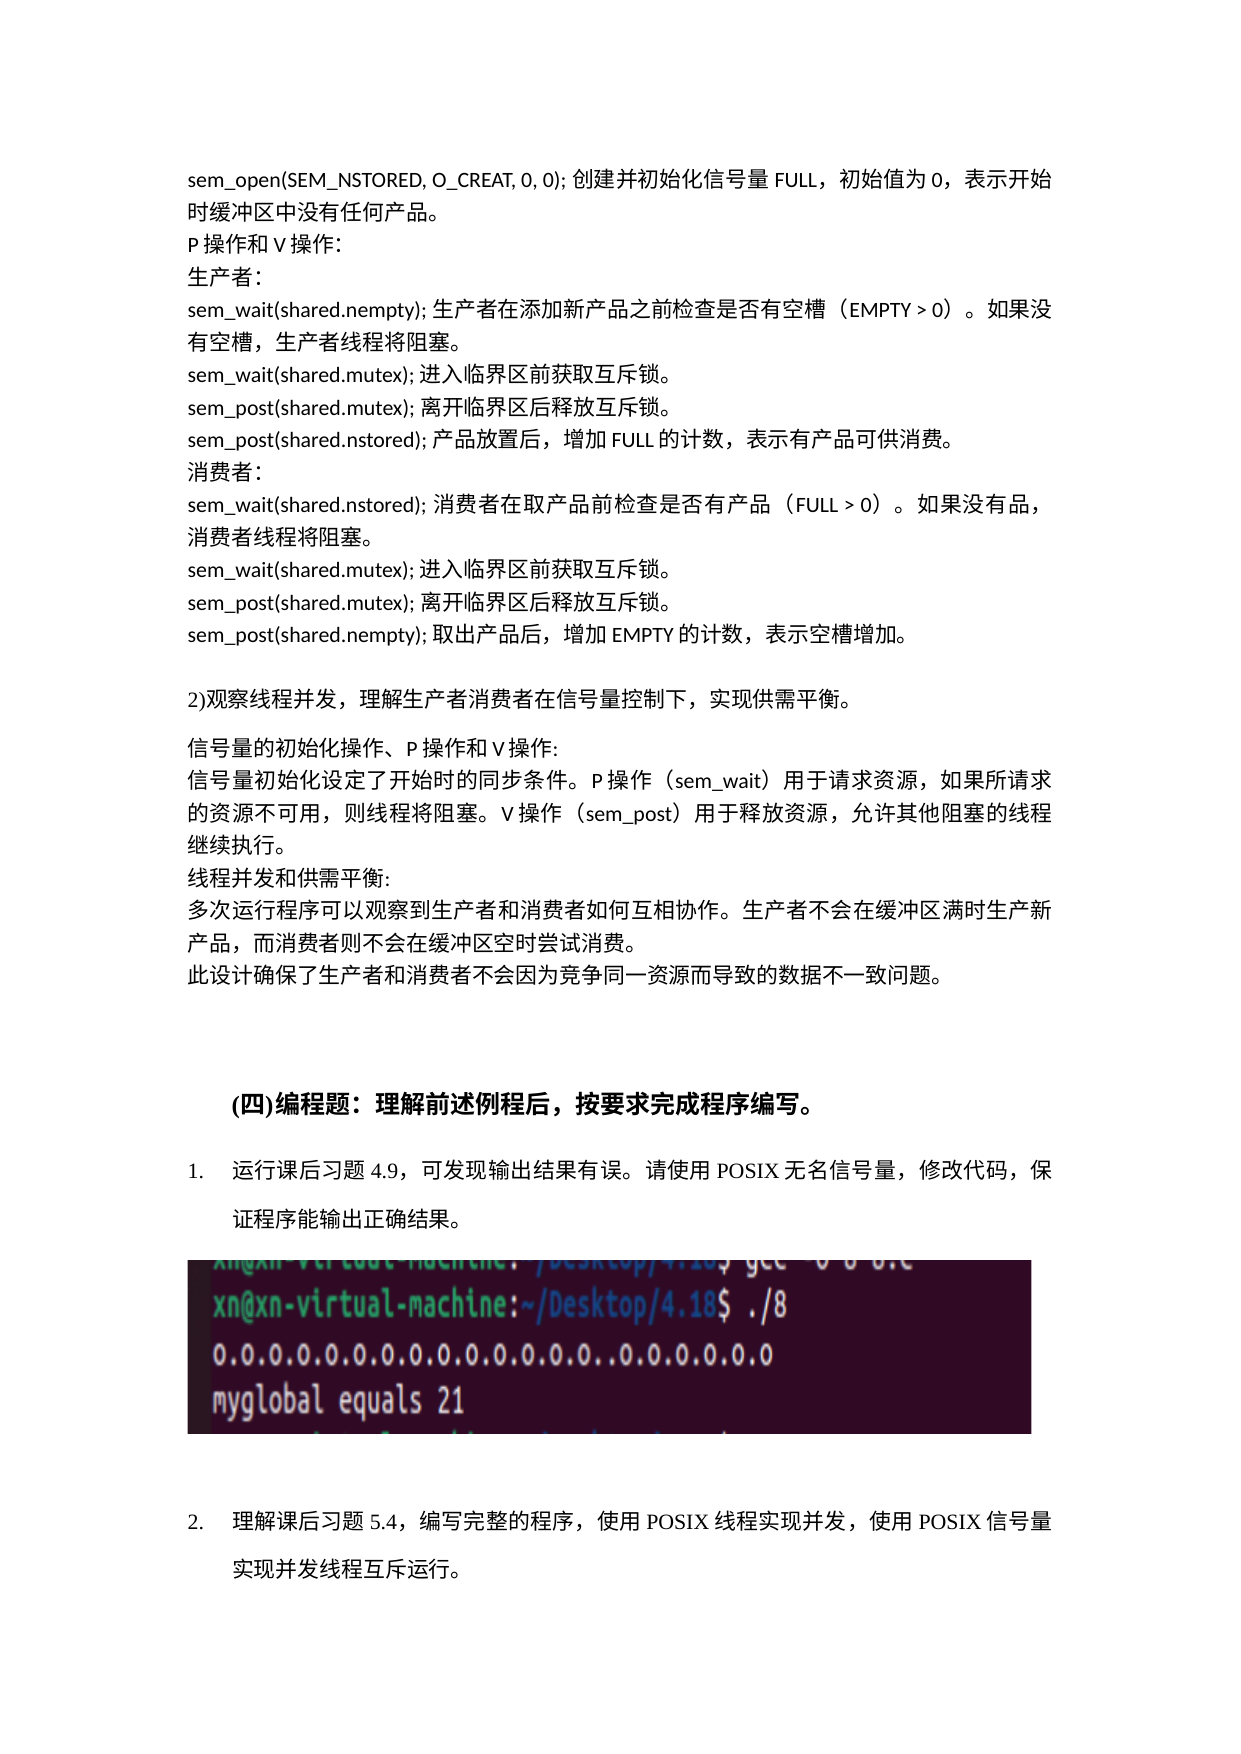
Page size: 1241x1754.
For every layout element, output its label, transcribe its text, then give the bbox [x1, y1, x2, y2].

list 多次运行程序可以观察到生产者和消费者如何互相协作。生产者不会在缓冲区满时生产新产品，而消费者则不会在缓冲区空时尝试消费。 [187, 893, 1053, 958]
list sem_wait(shared.mutex); 进入临界区前获取互斥锁。 [187, 552, 1053, 584]
list 信号量初始化设定了开始时的同步条件。P操作（sem_wait）用于请求资源，如果所请求的资源不可用，则线程将阻塞。V操作（sem_post）用于释放资源，允许其他阻塞的线程继续执行。 [187, 763, 1053, 860]
list P操作和V操作： [187, 227, 1053, 259]
list 理解课后习题5.4，编写完整的程序，使用POSIX线程实现并发，使用POSIX信号量实现并发线程互斥运行。 [187, 1503, 1053, 1584]
list sem_wait(shared.nempty); 生产者在添加新产品之前检查是否有空槽（EMPTY > 0）。如果没有空槽，生产者线程将阻塞。 [187, 292, 1053, 357]
list sem_wait(shared.mutex); 进入临界区前获取互斥锁。 [187, 357, 1053, 389]
list sem_wait(shared.nstored); 消费者在取产品前检查是否有产品（FULL > 0）。如果没有品，消费者线程将阻塞。 [187, 487, 1053, 552]
list 信号量的初始化操作、P操作和V操作: [187, 730, 1053, 763]
list sem_post(shared.mutex); 离开临界区后释放互斥锁。 [187, 389, 1053, 422]
list 此设计确保了生产者和消费者不会因为竞争同一资源而导致的数据不一致问题。 [187, 958, 1053, 990]
list sem_open(SEM_NSTORED, O_CREAT, 0, 0); 创建并初始化信号量FULL，初始值为0，表示开始时缓冲区中没有任何产品。 [187, 162, 1053, 227]
list 编程题：理解前述例程后，按要求完成程序编写。 [187, 1070, 1053, 1135]
list sem_post(shared.mutex); 离开临界区后释放互斥锁。 [187, 584, 1053, 617]
list sem_post(shared.nstored); 产品放置后，增加FULL的计数，表示有产品可供消费。 [187, 422, 1053, 454]
list 2)观察线程并发，理解生产者消费者在信号量控制下，实现供需平衡。 [187, 682, 1053, 714]
list sem_post(shared.nempty); 取出产品后，增加EMPTY的计数，表示空槽增加。 [187, 617, 1053, 649]
list 运行课后习题4.9，可发现输出结果有误。请使用POSIX无名信号量，修改代码，保证程序能输出正确结果。 [187, 1153, 1053, 1234]
list 生产者： [187, 259, 1053, 292]
list 消费者： [187, 454, 1053, 487]
list 线程并发和供需平衡: [187, 860, 1053, 893]
picture [187, 1260, 1032, 1434]
